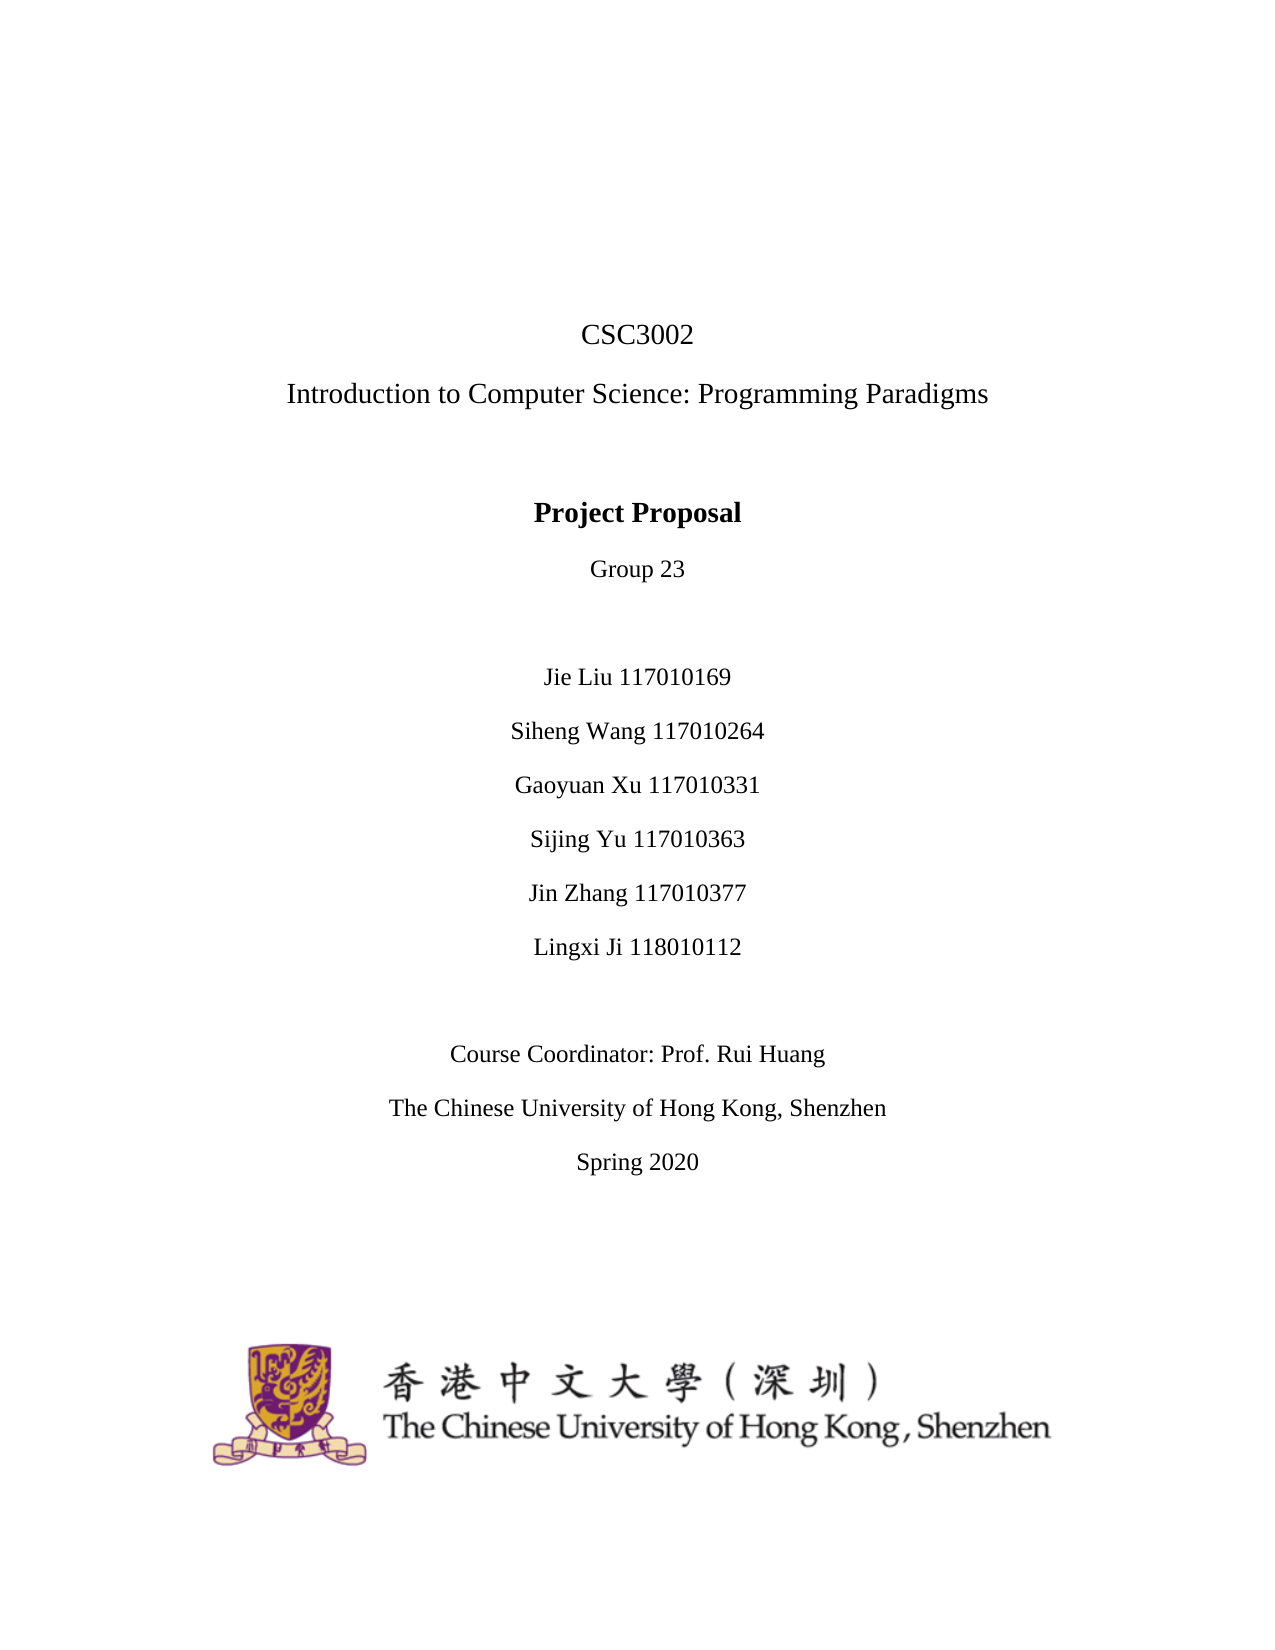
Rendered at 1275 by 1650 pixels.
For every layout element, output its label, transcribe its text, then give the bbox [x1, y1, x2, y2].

text Siheng Wang 117010264 [187, 716, 1087, 745]
text Gaoyuan Xu 117010331 [187, 770, 1087, 799]
text Introduction to Computer Science: Programming Paradigms [187, 376, 1087, 410]
text Group 23 [187, 554, 1087, 583]
text Lingxi Ji 118010112 [187, 932, 1087, 960]
text CSC3002 [187, 317, 1087, 351]
text Spring 2020 [187, 1147, 1087, 1176]
text Jin Zhang 117010377 [187, 878, 1087, 906]
text Sijing Yu 117010363 [187, 824, 1087, 853]
text Project Proposal [187, 495, 1087, 529]
picture [187, 1308, 1077, 1496]
text Course Coordinator: Prof. Rui Huang [187, 1039, 1087, 1068]
text The Chinese University of Hong Kong, Shenzhen [187, 1093, 1087, 1122]
text Jie Liu 117010169 [187, 662, 1087, 691]
